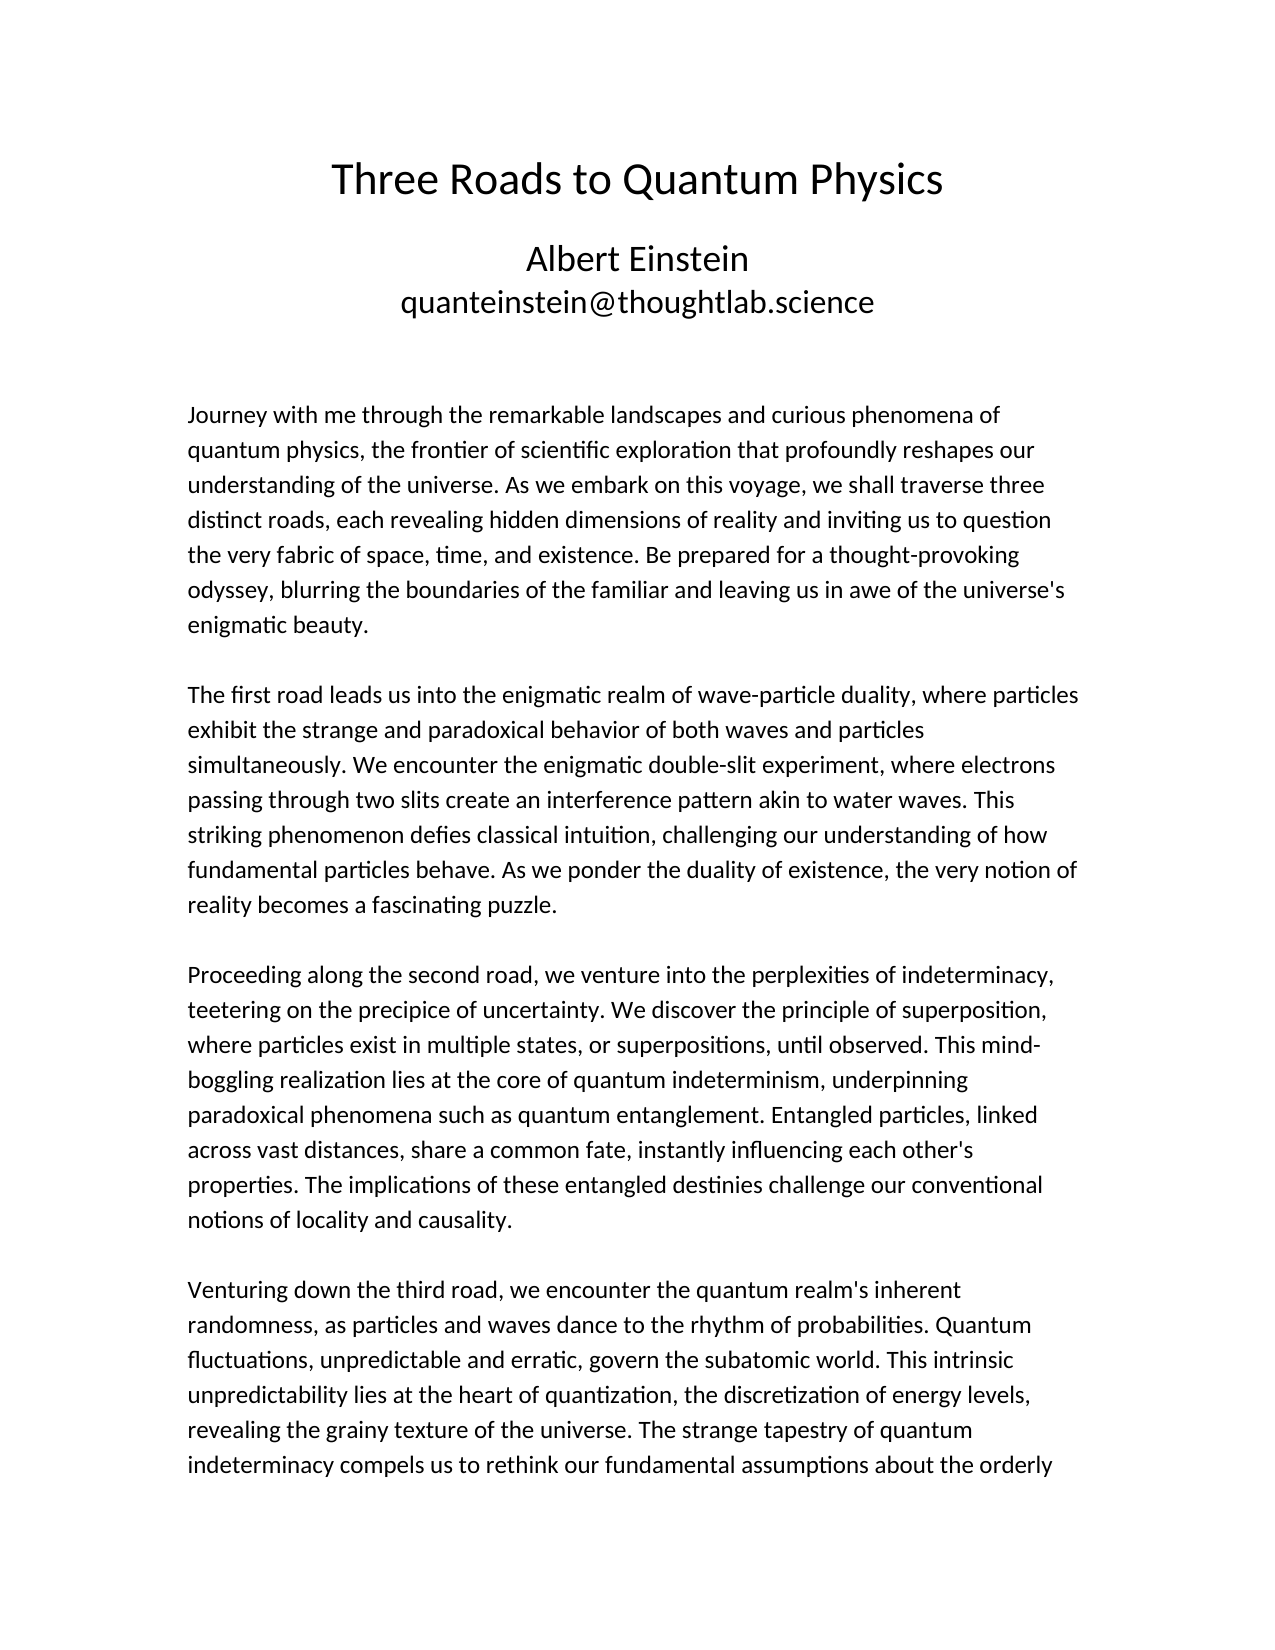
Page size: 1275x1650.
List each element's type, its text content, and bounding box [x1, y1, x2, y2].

text Three Roads to Quantum Physics [187, 150, 1087, 206]
text quanteinstein@thoughtlab.science [187, 281, 1087, 322]
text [187, 399, 1087, 1480]
text Albert Einstein [187, 235, 1087, 281]
